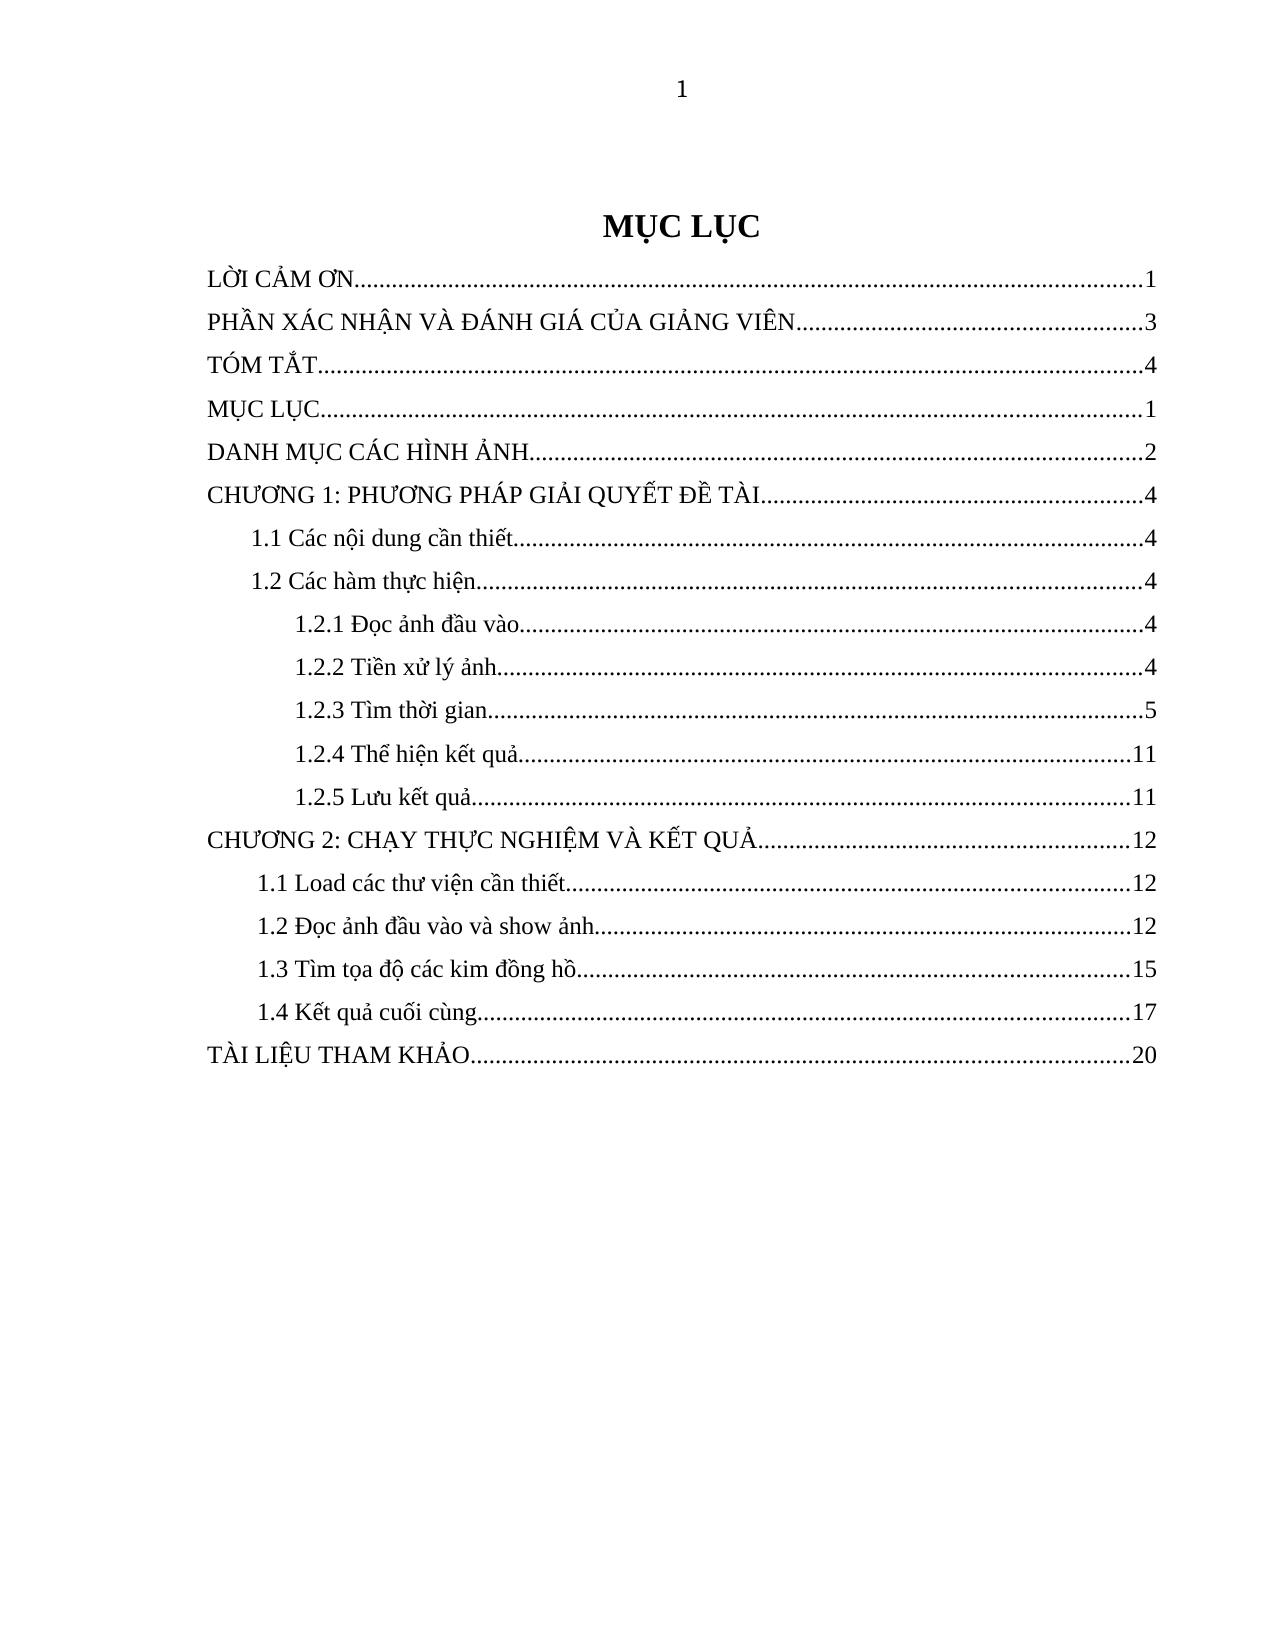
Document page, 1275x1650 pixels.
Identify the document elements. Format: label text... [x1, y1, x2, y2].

text LỜI CẢM ƠN 1 [207, 264, 1157, 293]
text 1.2.3 Tìm thời gian 5 [294, 696, 1157, 724]
text CHƯƠNG 1: PHƯƠNG PHÁP GIẢI QUYẾT ĐỀ TÀI 4 [207, 480, 1157, 509]
text 1.2.1 Đọc ảnh đầu vào 4 [294, 609, 1157, 638]
text 1.2 Đọc ảnh đầu vào và show ảnh 12 [207, 911, 1157, 940]
text TÀI LIỆU THAM KHẢO 20 [207, 1041, 1157, 1069]
text MỤC LỤC 1 [207, 394, 1157, 422]
text PHẦN XÁC NHẬN VÀ ĐÁNH GIÁ CỦA GIẢNG VIÊN 3 [207, 307, 1157, 336]
text 1.1 Các nội dung cần thiết 4 [251, 523, 1157, 552]
text CHƯƠNG 2: CHẠY THỰC NGHIỆM VÀ KẾT QUẢ 12 [207, 825, 1157, 854]
text TÓM TẮT 4 [207, 351, 1157, 379]
text 1.2.2 Tiền xử lý ảnh 4 [294, 652, 1157, 681]
text 1.2.4 Thể hiện kết quả 11 [294, 739, 1157, 767]
text 1.3 Tìm tọa độ các kim đồng hồ 15 [207, 954, 1157, 983]
text 1.4 Kết quả cuối cùng 17 [207, 997, 1157, 1026]
text 1.2 Các hàm thực hiện 4 [251, 566, 1157, 595]
text DANH MỤC CÁC HÌNH ẢNH 2 [207, 437, 1157, 466]
text MỤC LỤC [207, 207, 1157, 245]
text 1.1 Load các thư viện cần thiết 12 [207, 868, 1157, 897]
text 1.2.5 Lưu kết quả 11 [294, 782, 1157, 811]
